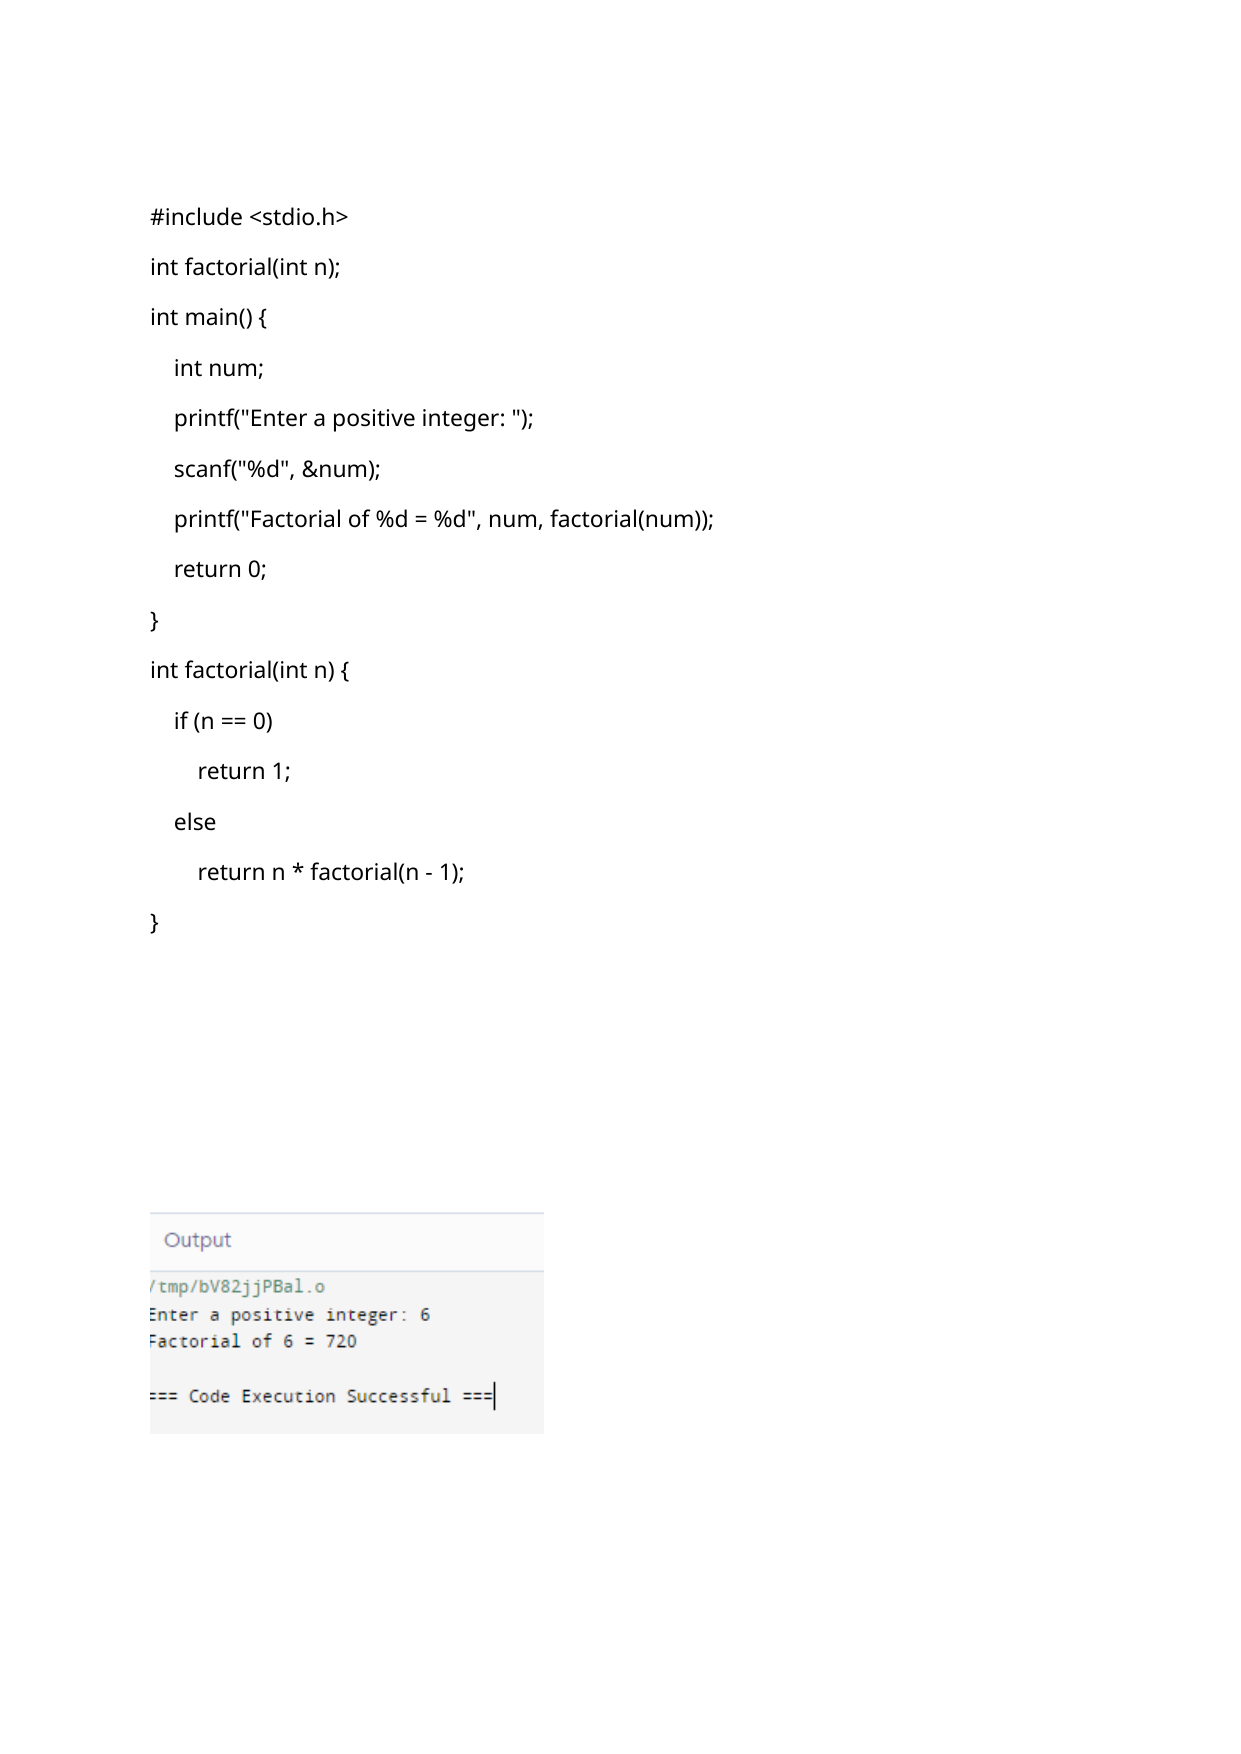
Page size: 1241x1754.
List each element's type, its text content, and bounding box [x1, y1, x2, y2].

text #include <stdio.h> [150, 200, 1090, 232]
text } [150, 604, 1090, 635]
text return 1; [150, 755, 1090, 786]
text int num; [150, 352, 1090, 383]
text return n * factorial(n - 1); [150, 856, 1090, 887]
text if (n == 0) [150, 704, 1090, 736]
text printf("Factorial of %d = %d", num, factorial(num)); [150, 503, 1090, 534]
text else [150, 805, 1090, 837]
text scanf("%d", &num); [150, 452, 1090, 484]
text int main() { [150, 301, 1090, 332]
text int factorial(int n) { [150, 654, 1090, 685]
text int factorial(int n); [150, 251, 1090, 282]
text printf("Enter a positive integer: "); [150, 402, 1090, 433]
text } [150, 906, 1090, 937]
picture [150, 1208, 544, 1434]
text return 0; [150, 553, 1090, 584]
